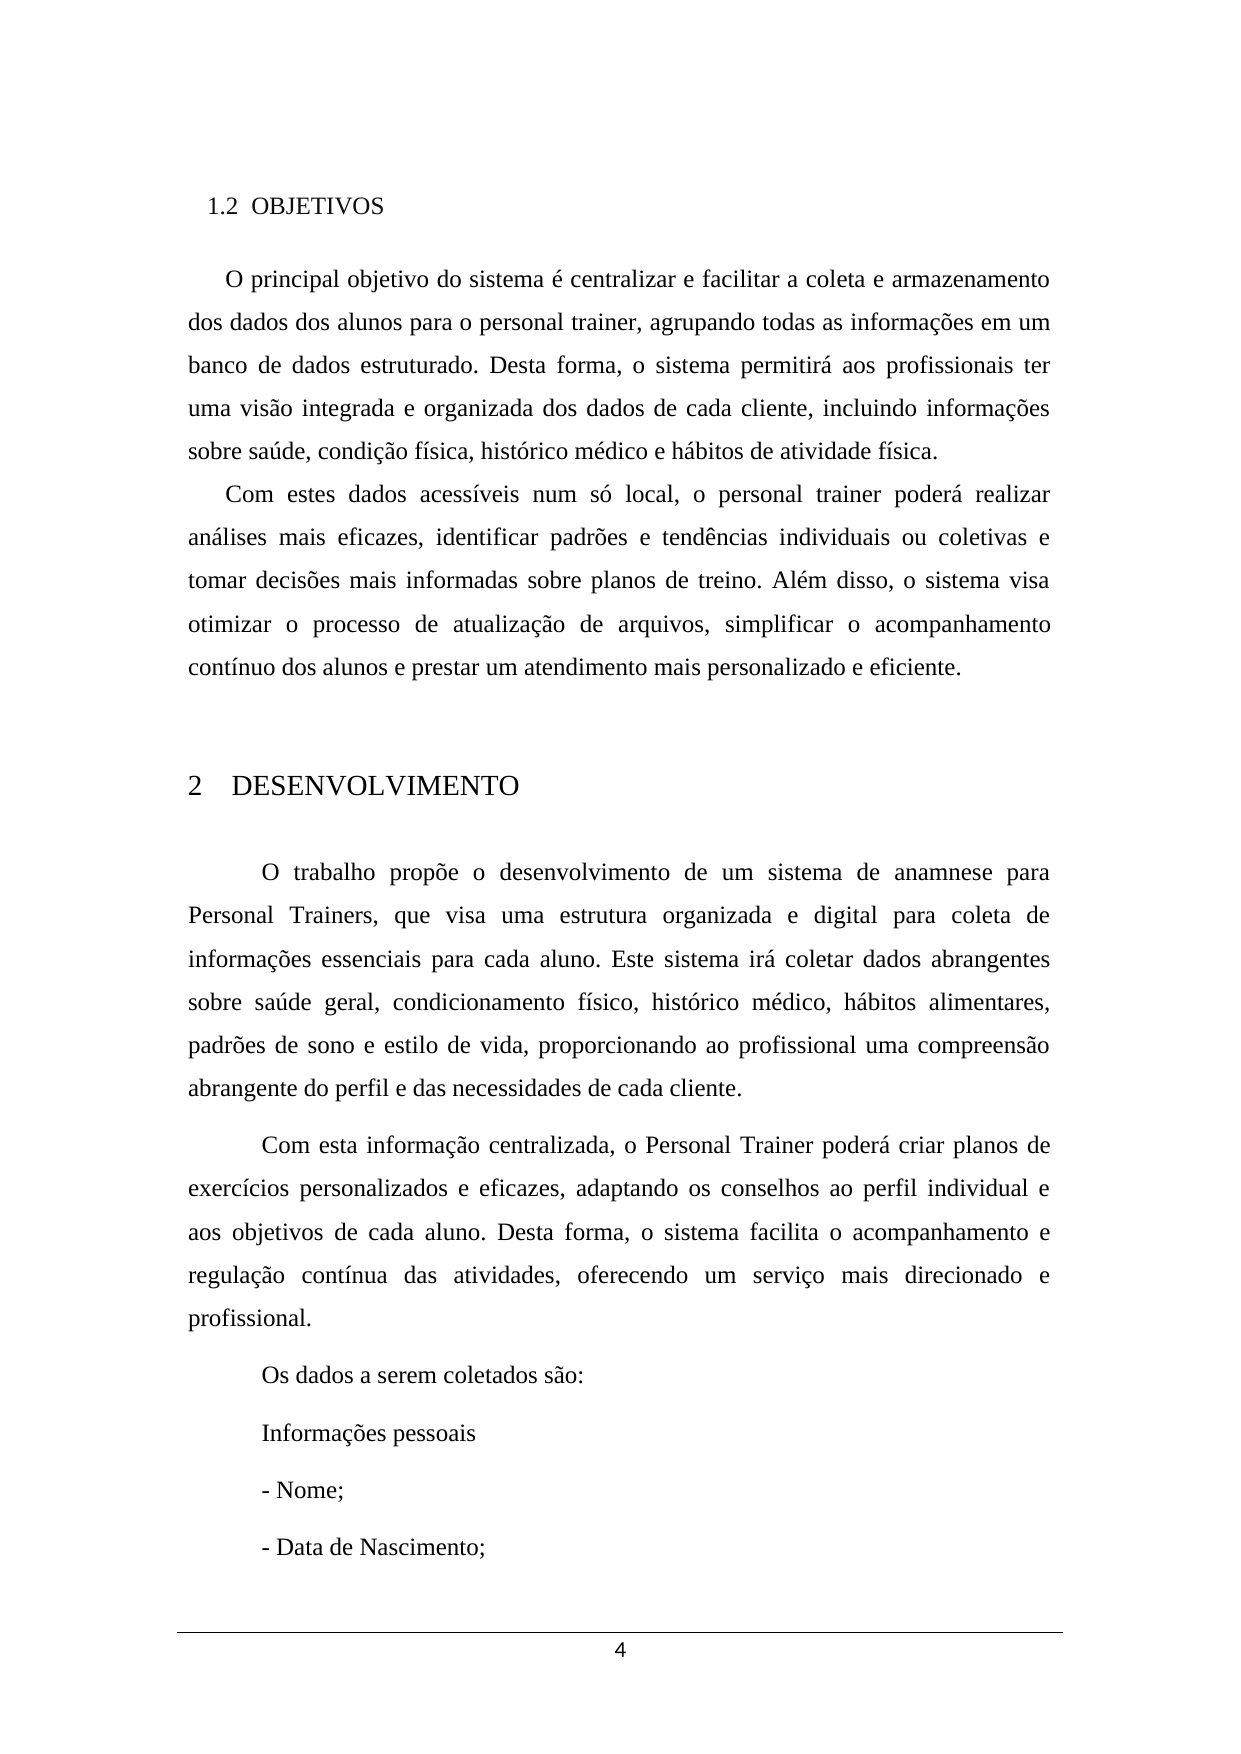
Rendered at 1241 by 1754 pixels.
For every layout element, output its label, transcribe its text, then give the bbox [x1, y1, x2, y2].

text Informações pessoais [188, 1418, 1051, 1446]
subtitle OBJETIVOS [207, 191, 1057, 219]
text O trabalho propõe o desenvolvimento de um sistema de anamnese para Personal Trainers, que visa uma estrutura organizada e digital para coleta de informações essenciais para cada aluno. Este sistema irá coletar dados abrangentes sobre saúde geral, condicionamento físico, histórico médico, hábitos alimentares, padrões de sono e estilo de vida, proporcionando ao profissional uma compreensão abrangente do perfil e das necessidades de cada cliente. [188, 857, 1051, 1102]
text Os dados a serem coletados são: [188, 1360, 1051, 1389]
text O principal objetivo do sistema é centralizar e facilitar a coleta e armazenamento dos dados dos alunos para o personal trainer, agrupando todas as informações em um banco de dados estruturado. Desta forma, o sistema permitirá aos profissionais ter uma visão integrada e organizada dos dados de cada cliente, incluindo informações sobre saúde, condição física, histórico médico e hábitos de atividade física. [188, 264, 1051, 465]
text - Nome; [188, 1475, 1051, 1504]
text Com esta informação centralizada, o Personal Trainer poderá criar planos de exercícios personalizados e eficazes, adaptando os conselhos ao perfil individual e aos objetivos de cada aluno. Desta forma, o sistema facilita o acompanhamento e regulação contínua das atividades, oferecendo um serviço mais direcionado e profissional. [188, 1130, 1051, 1332]
subtitle DESENVOLVIMENTO [188, 768, 1057, 801]
text - Data de Nascimento; [188, 1532, 1051, 1561]
text Com estes dados acessíveis num só local, o personal trainer poderá realizar análises mais eficazes, identificar padrões e tendências individuais ou coletivas e tomar decisões mais informadas sobre planos de treino. Além disso, o sistema visa otimizar o processo de atualização de arquivos, simplificar o acompanhamento contínuo dos alunos e prestar um atendimento mais personalizado e eficiente. [188, 479, 1051, 681]
